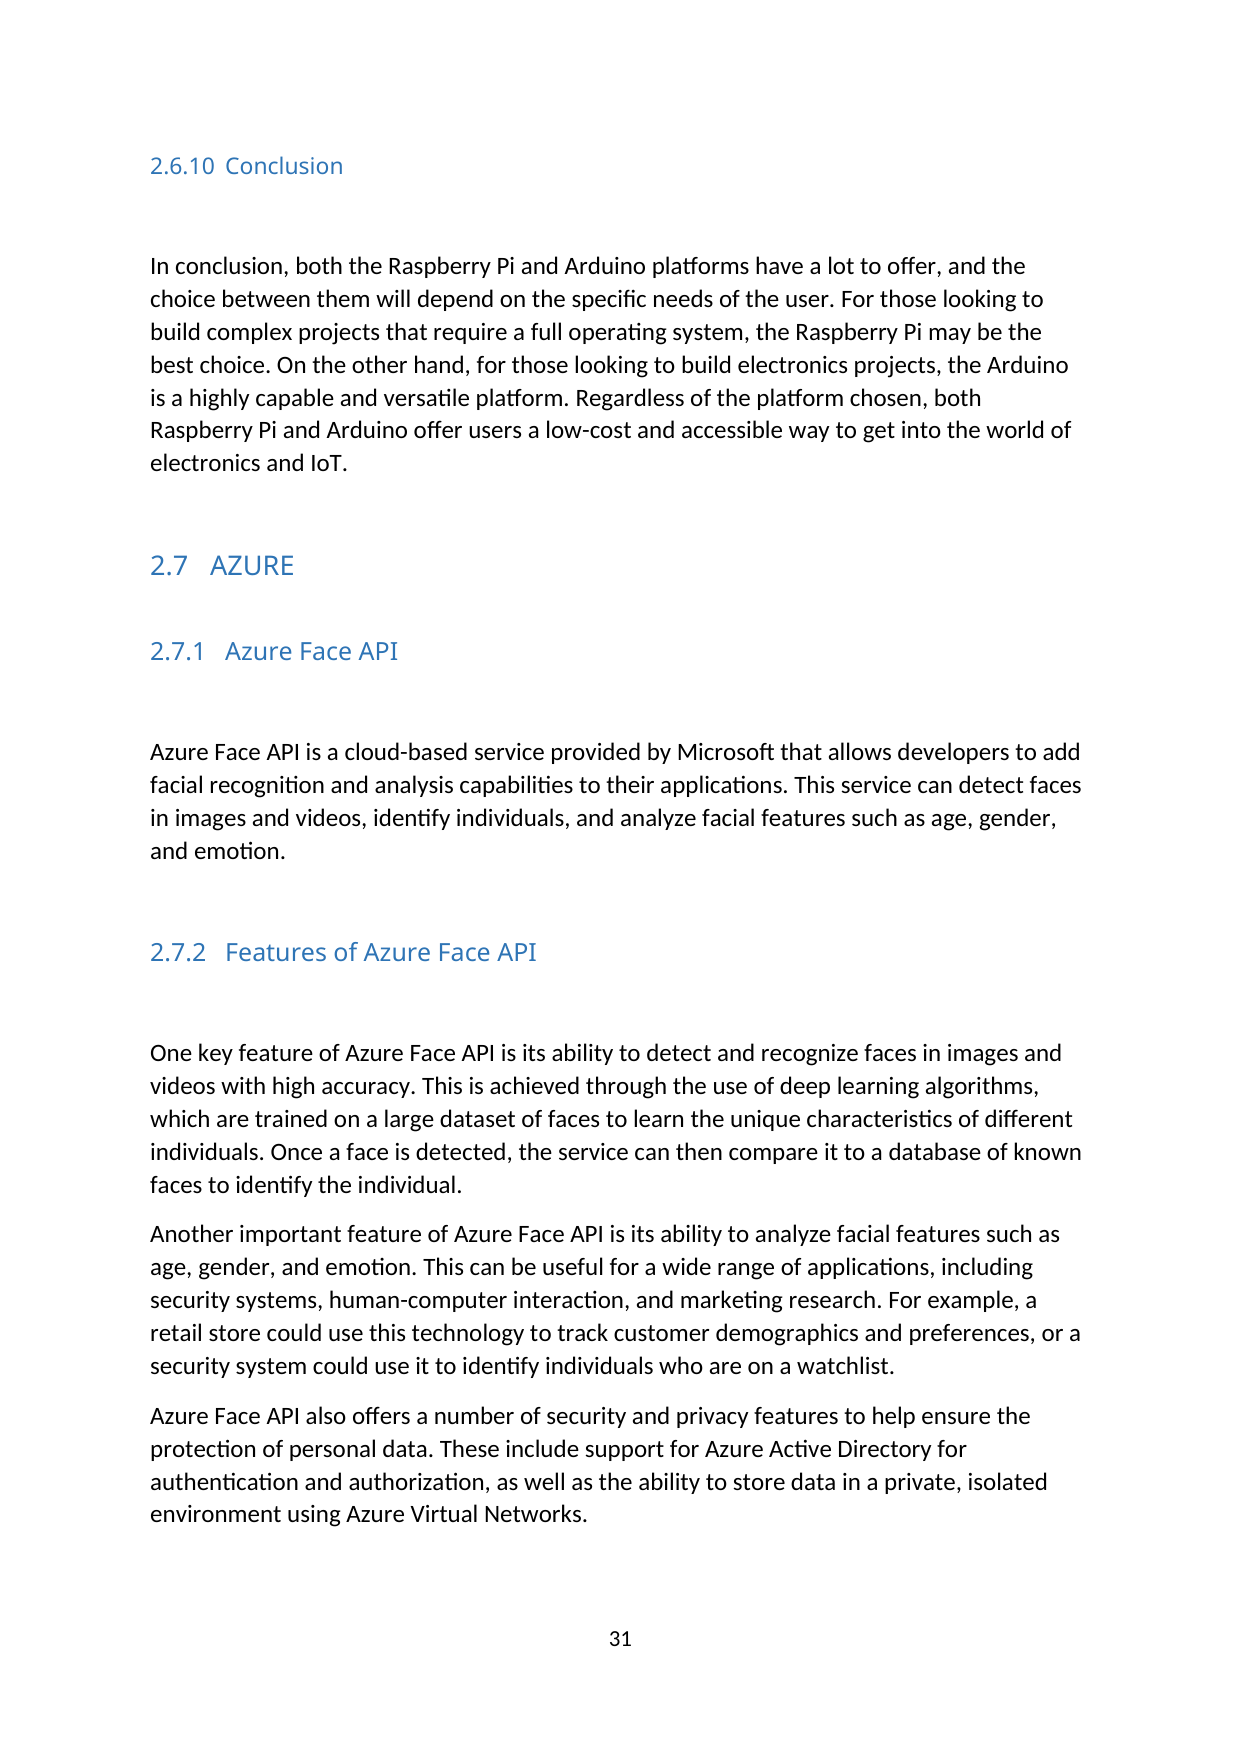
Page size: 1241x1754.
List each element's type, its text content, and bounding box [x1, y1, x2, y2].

text Another important feature of Azure Face API is its ability to analyze facial features such as age, gender, and emotion. This can be useful for a wide range of applications, including security systems, human-computer interaction, and marketing research. For example, a retail store could use this technology to track customer demographics and preferences, or a security system could use it to identify individuals who are on a watchlist. [150, 1218, 1090, 1381]
subtitle Azure Face API [150, 633, 1090, 667]
text Azure Face API also offers a number of security and privacy features to help ensure the protection of personal data. These include support for Azure Active Directory for authentication and authorization, as well as the ability to store data in a private, isolated environment using Azure Virtual Networks. [150, 1400, 1090, 1529]
text One key feature of Azure Face API is its ability to detect and recognize faces in images and videos with high accuracy. This is achieved through the use of deep learning algorithms, which are trained on a large dataset of faces to learn the unique characteristics of different individuals. Once a face is detected, the service can then compare it to a database of known faces to identify the individual. [150, 1037, 1090, 1199]
text In conclusion, both the Raspberry Pi and Arduino platforms have a lot to offer, and the choice between them will depend on the specific needs of the user. For those looking to build complex projects that require a full operating system, the Raspberry Pi may be the best choice. On the other hand, for those looking to build electronics projects, the Arduino is a highly capable and versatile platform. Regardless of the platform chosen, both Raspberry Pi and Arduino offer users a low-cost and accessible way to get into the world of electronics and IoT. [150, 250, 1090, 478]
subtitle AZURE [150, 547, 1090, 583]
text Azure Face API is a cloud-based service provided by Microsoft that allows developers to add facial recognition and analysis capabilities to their applications. This service can detect faces in images and videos, identify individuals, and analyze facial features such as age, gender, and emotion. [150, 736, 1090, 866]
subtitle Conclusion [150, 150, 1090, 181]
subtitle Features of Azure Face API [150, 934, 1090, 968]
